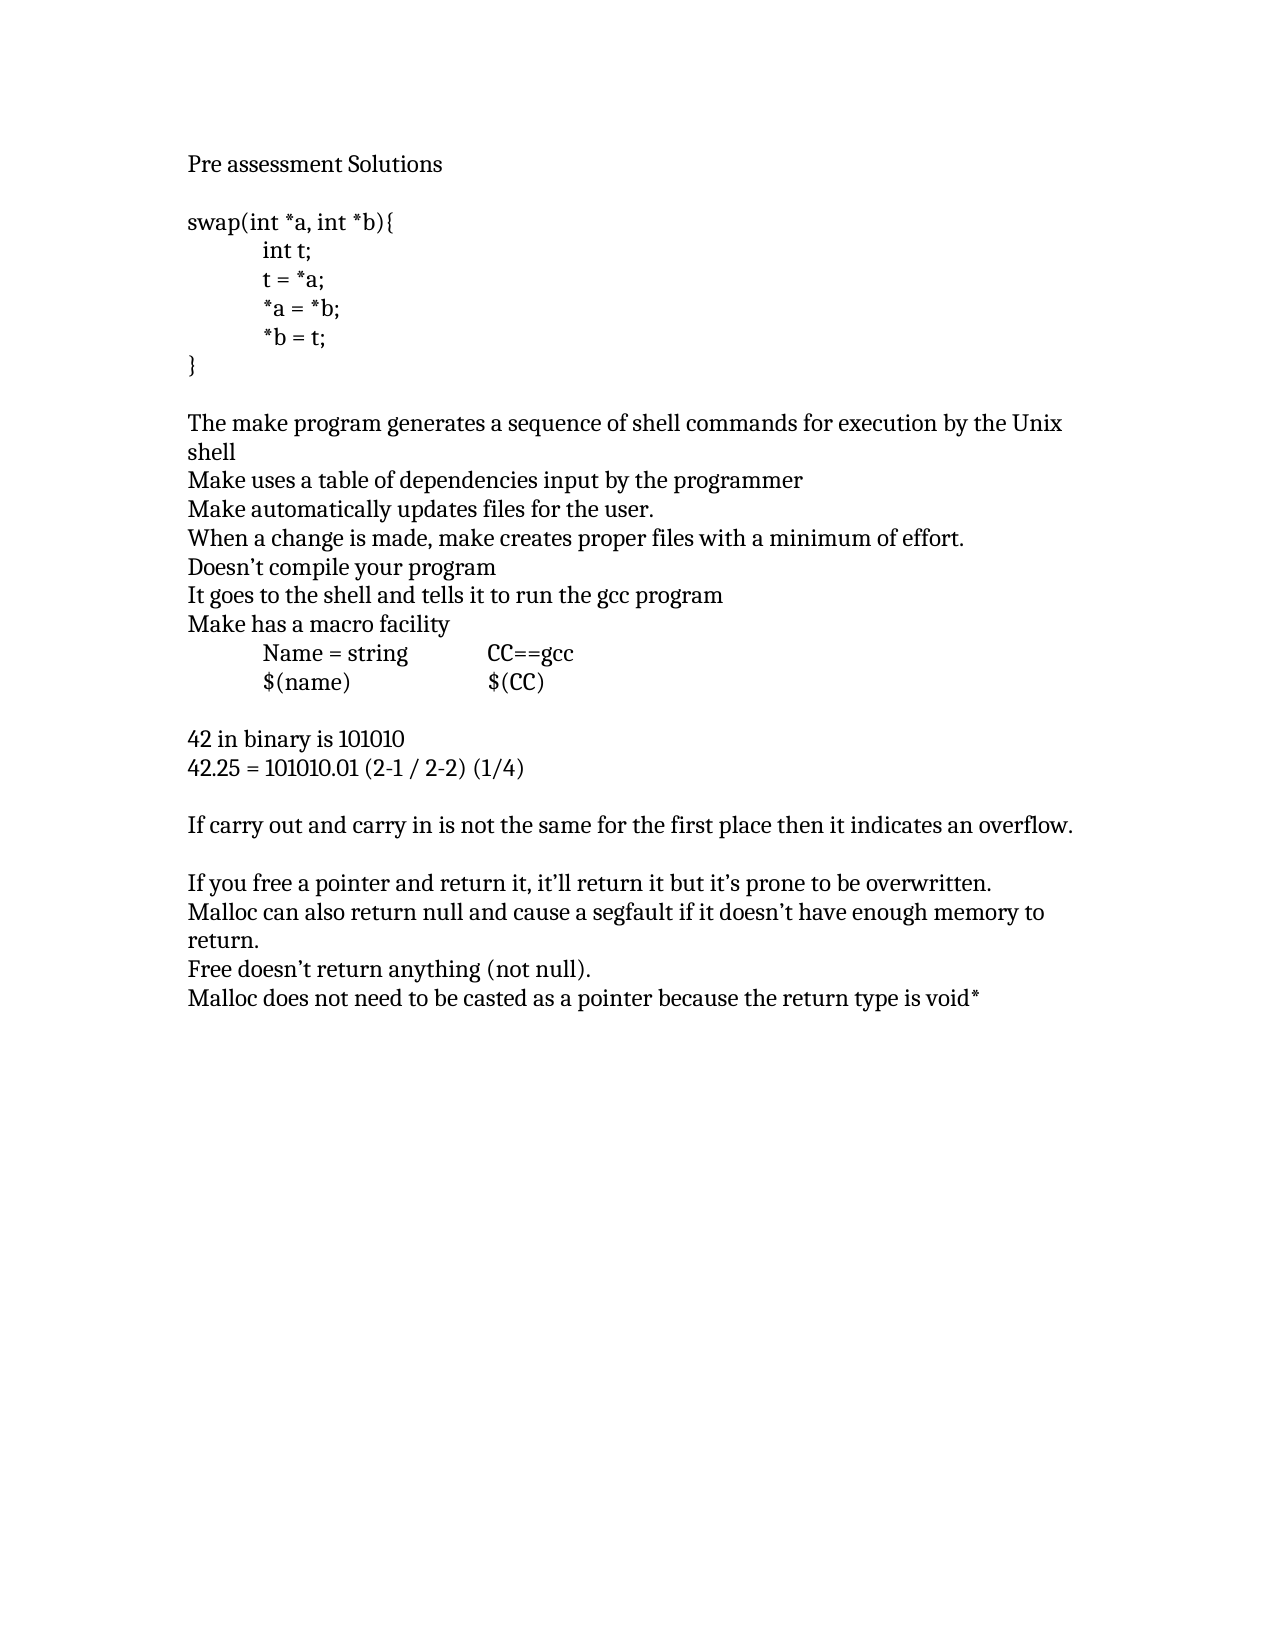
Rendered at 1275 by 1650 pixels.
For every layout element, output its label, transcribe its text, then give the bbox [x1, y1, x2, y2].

text 42.25 = 101010.01 (2-1 / 2-2) (1/4) [187, 754, 1087, 782]
text When a change is made, make creates proper files with a minimum of effort. [187, 524, 1087, 552]
text Free doesn’t return anything (not null). [187, 955, 1087, 984]
text $(name) $(CC) [187, 667, 1087, 696]
text t = *a; [187, 265, 1087, 294]
text Make has a macro facility [187, 610, 1087, 639]
text swap(int *a, int *b){ [187, 207, 1087, 236]
text It goes to the shell and tells it to run the gcc program [187, 581, 1087, 610]
text If you free a pointer and return it, it’ll return it but it’s prone to be overwritten. [187, 869, 1087, 897]
text int t; [187, 236, 1087, 265]
text 42 in binary is 101010 [187, 725, 1087, 754]
text If carry out and carry in is not the same for the first place then it indicates an overflow. [187, 811, 1087, 840]
text *b = t; [187, 322, 1087, 351]
text *a = *b; [187, 294, 1087, 322]
text Malloc does not need to be casted as a pointer because the return type is void* [187, 984, 1087, 1012]
text Make uses a table of dependencies input by the programmer [187, 466, 1087, 495]
text Doesn’t compile your program [187, 552, 1087, 581]
text Pre assessment Solutions [187, 150, 1087, 179]
text Make automatically updates files for the user. [187, 495, 1087, 524]
text Malloc can also return null and cause a segfault if it doesn’t have enough memory to return. [187, 897, 1087, 955]
text The make program generates a sequence of shell commands for execution by the Unix shell [187, 409, 1087, 466]
text } [187, 351, 1087, 380]
text Name = string CC==gcc [187, 639, 1087, 667]
